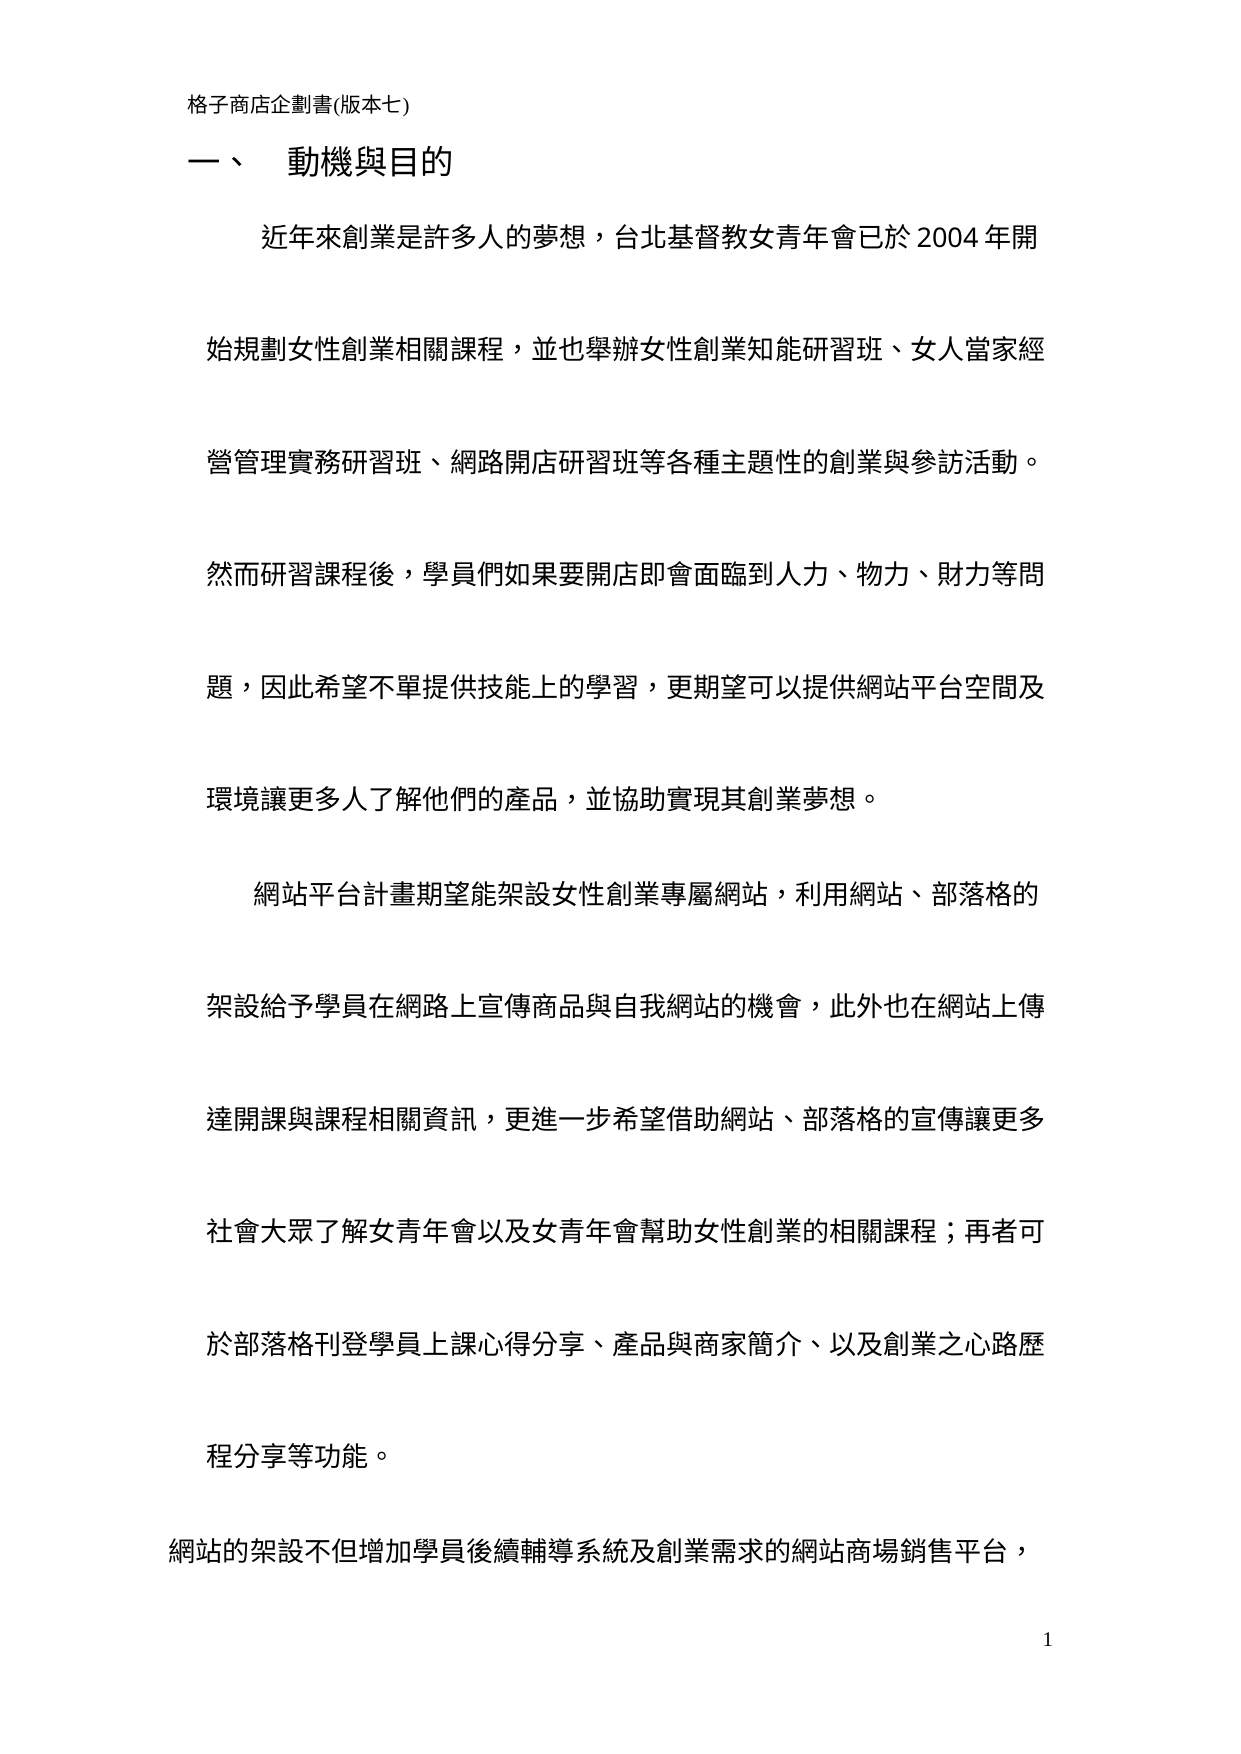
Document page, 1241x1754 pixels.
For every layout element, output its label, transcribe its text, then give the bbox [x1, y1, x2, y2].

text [168, 1512, 1053, 1587]
text 網站平台計畫期望能架設女性創業專屬網站，利用網站、部落格的架設給予學員在網路上宣傳商品與自我網站的機會，此外也在網站上傳達開課與課程相關資訊，更進一步希望借助網站、部落格的宣傳讓更多社會大眾了解女青年會以及女青年會幫助女性創業的相關課程；再者可於部落格刊登學員上課心得分享、產品與商家簡介、以及創業之心路歷程分享等功能。 [206, 855, 1053, 1492]
list 動機與目的 [187, 123, 1053, 198]
text 近年來創業是許多人的夢想，台北基督教女青年會已於2004年開始規劃女性創業相關課程，並也舉辦女性創業知能研習班、女人當家經營管理實務研習班、網路開店研習班等各種主題性的創業與參訪活動。然而研習課程後，學員們如果要開店即會面臨到人力、物力、財力等問題，因此希望不單提供技能上的學習，更期望可以提供網站平台空間及環境讓更多人了解他們的產品，並協助實現其創業夢想。 [206, 198, 1053, 835]
